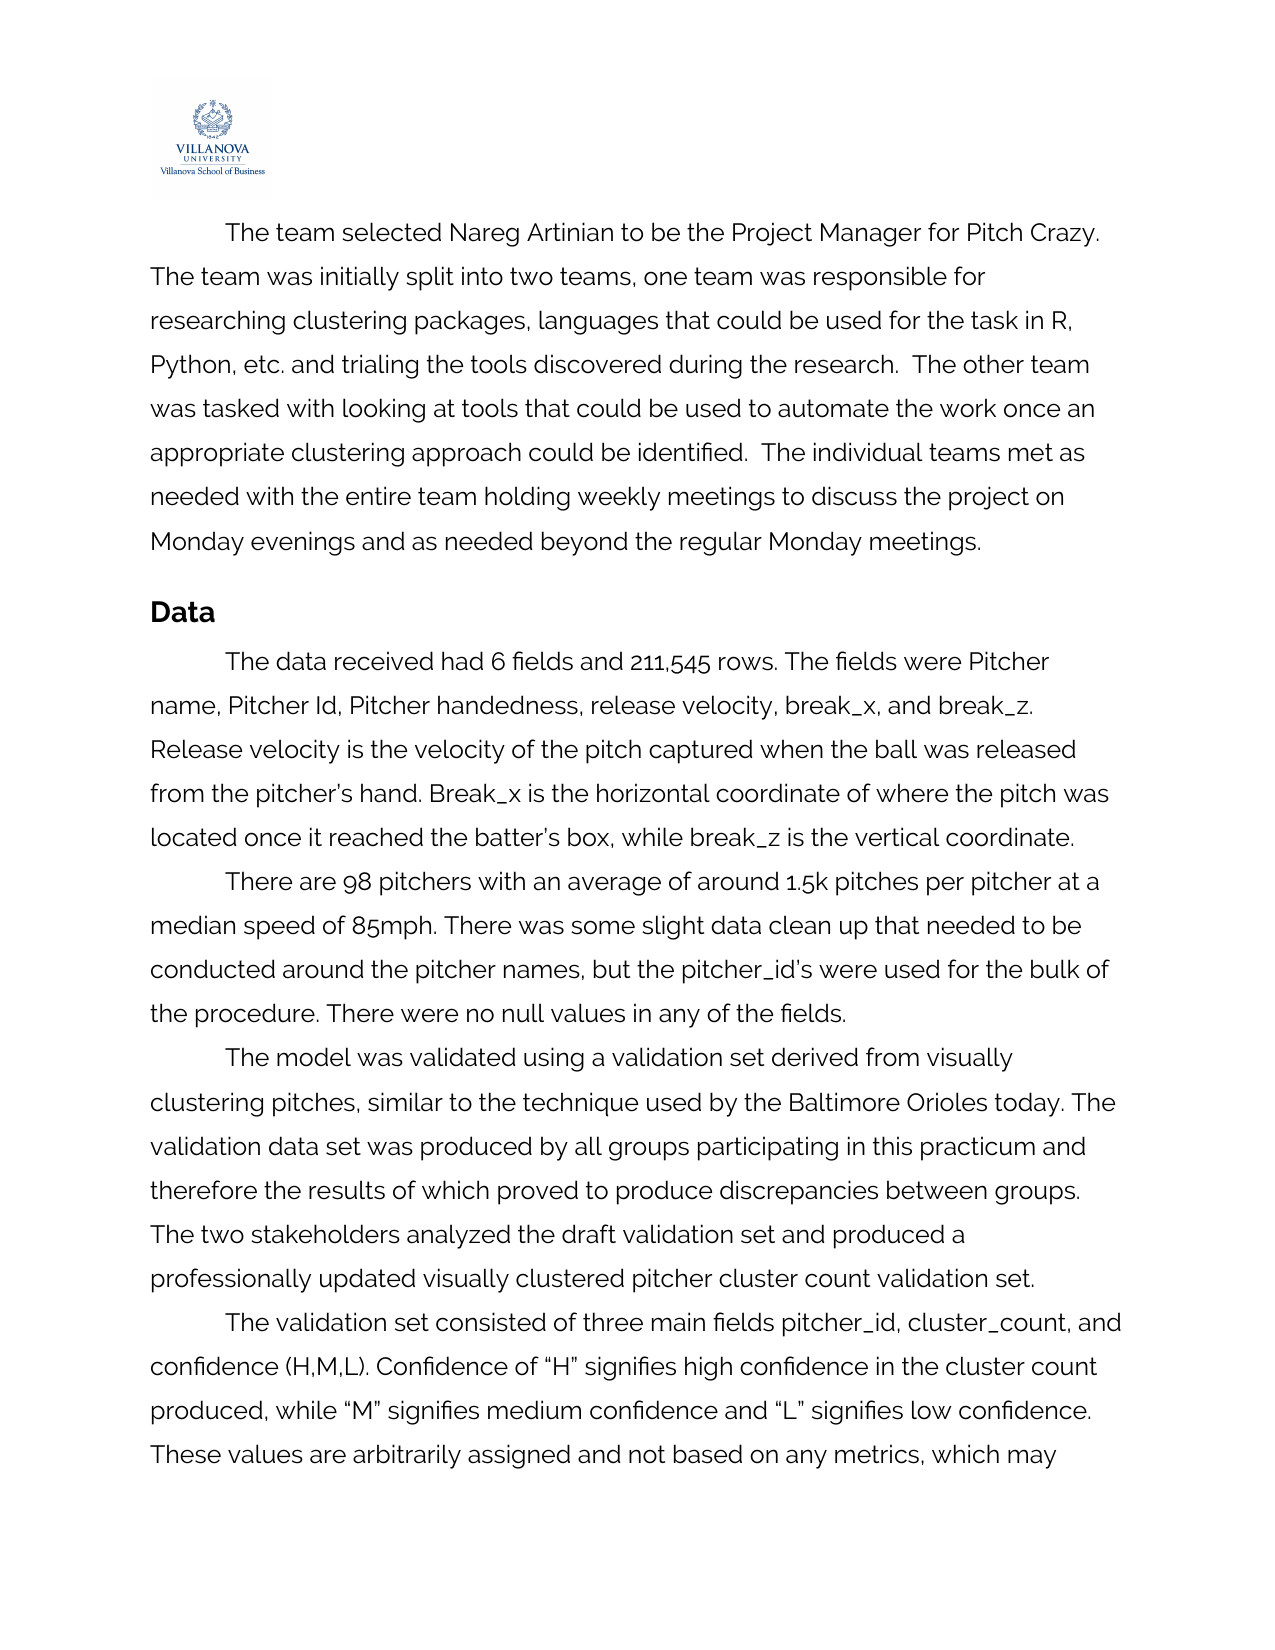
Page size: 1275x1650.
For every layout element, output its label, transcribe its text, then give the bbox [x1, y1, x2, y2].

text Data [150, 595, 1125, 630]
text The team selected Nareg Artinian to be the Project Manager for Pitch Crazy. The team was initially split into two teams, one team was responsible for researching clustering packages, languages that could be used for the task in R, Python, etc. and trialing the tools discovered during the research. The other team was tasked with looking at tools that could be used to automate the work once an appropriate clustering approach could be identified. The individual teams met as needed with the entire team holding weekly meetings to discuss the project on Monday evenings and as needed beyond the regular Monday meetings. [150, 218, 1125, 556]
text The model was validated using a validation set derived from visually clustering pitches, similar to the technique used by the Baltimore Orioles today. The validation data set was produced by all groups participating in this practicum and therefore the results of which proved to produce discrepancies between groups. The two stakeholders analyzed the draft validation set and produced a professionally updated visually clustered pitcher cluster count validation set. [150, 1043, 1125, 1293]
text There are 98 pitchers with an average of around 1.5k pitches per pitcher at a median speed of 85mph. There was some slight data clean up that needed to be conducted around the pitcher names, but the pitcher_id’s were used for the bulk of the procedure. There were no null values in any of the fields. [150, 867, 1125, 1029]
text The data received had 6 fields and 211,545 rows. The fields were Pitcher name, Pitcher Id, Pitcher handedness, release velocity, break_x, and break_z. Release velocity is the velocity of the pitch captured when the ball was released from the pitcher’s hand. Break_x is the horizontal coordinate of where the pitch was located once it reached the batter’s box, while break_z is the vertical coordinate. [150, 647, 1125, 852]
picture [150, 75, 275, 200]
